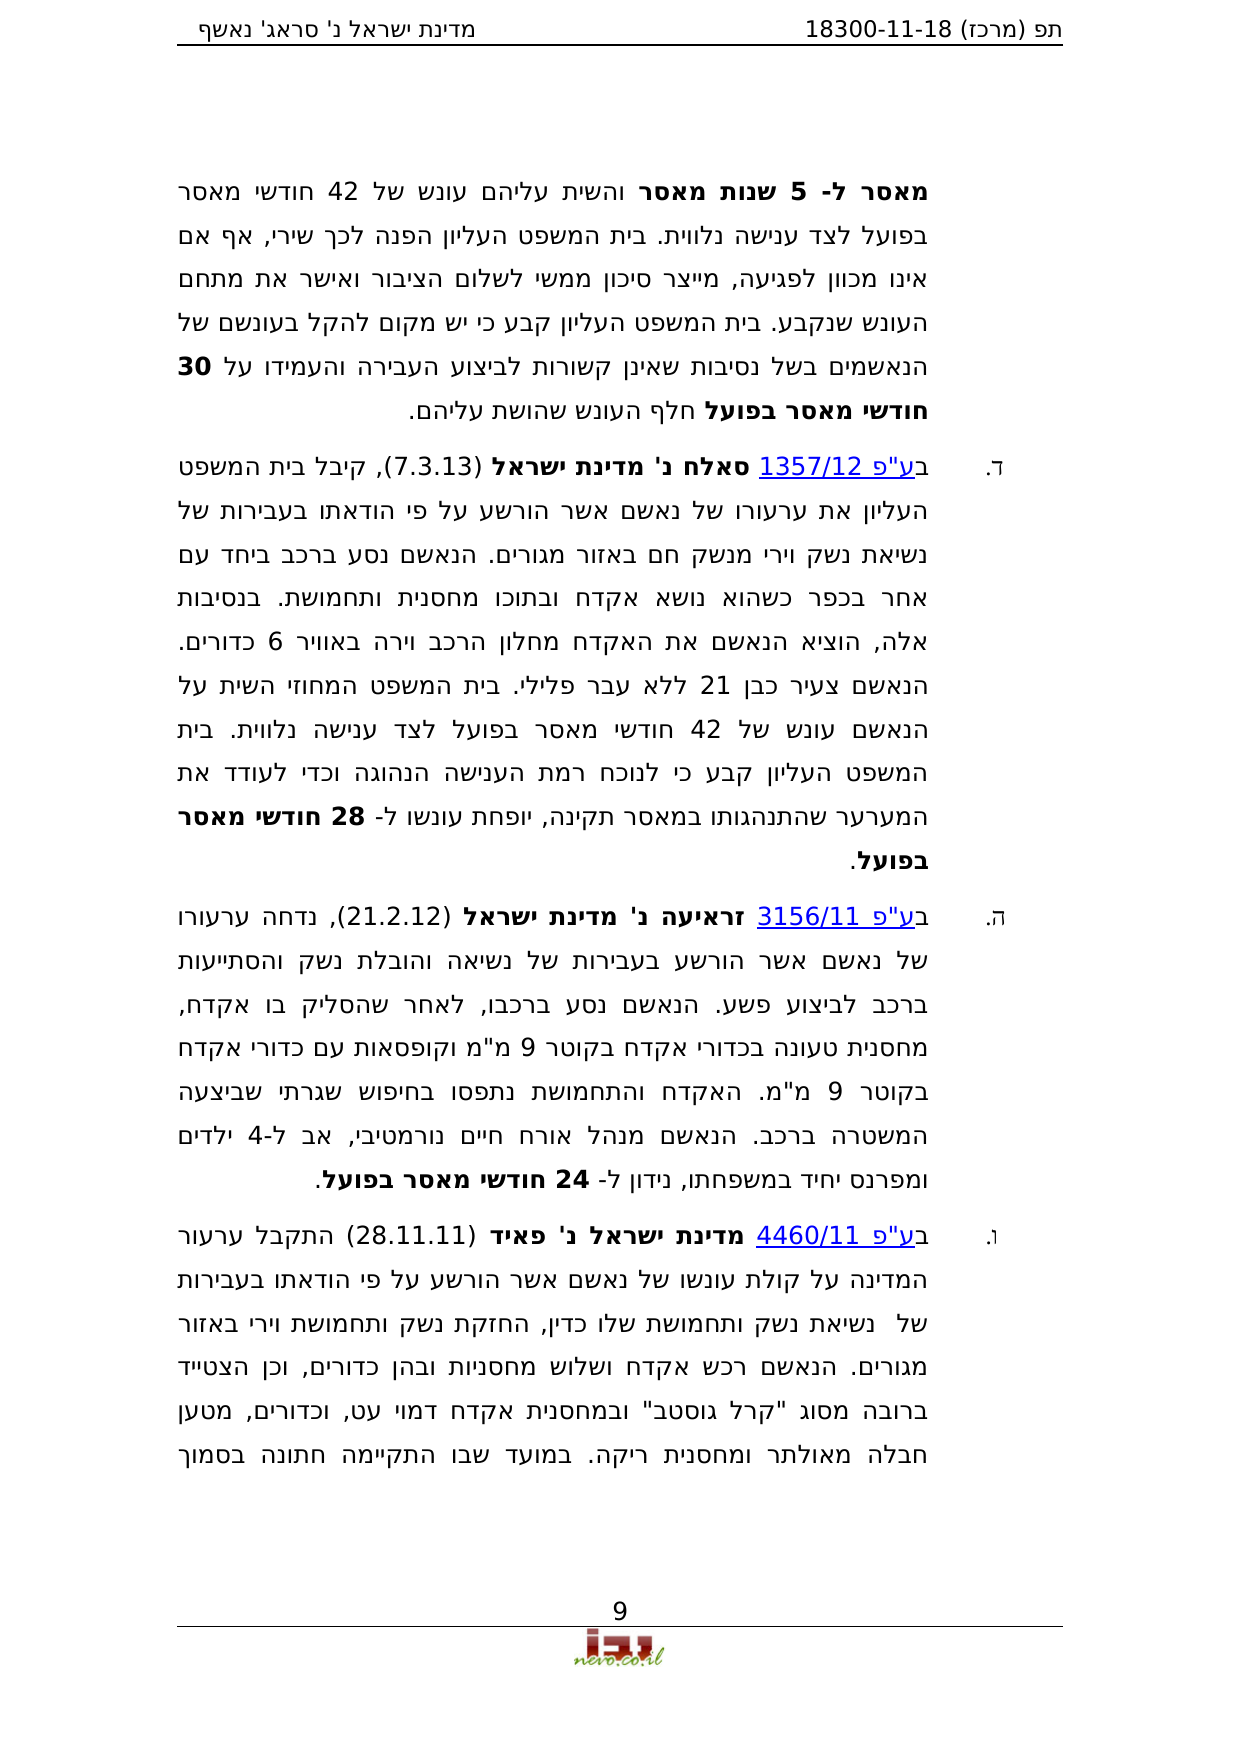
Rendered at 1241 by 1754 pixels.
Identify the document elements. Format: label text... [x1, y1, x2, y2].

list בע"פ 1357/12 סאלח נ' מדינת ישראל (7.3.13), קיבל בית המשפט העליון את ערעורו של נאשם אשר הורשע על פי הודאתו בעבירות של נשיאת נשק וירי מנשק חם באזור מגורים. הנאשם נסע ברכב ביחד עם אחר בכפר כשהוא נושא אקדח ובתוכו מחסנית ותחמושת. בנסיבות אלה, הוציא הנאשם את האקדח מחלון הרכב וירה באוויר 6 כדורים. הנאשם צעיר כבן 21 ללא עבר פלילי. בית המשפט המחוזי השית על הנאשם עונש של 42 חודשי מאסר בפועל לצד ענישה נלווית. בית המשפט העליון קבע כי לנוכח רמת הענישה הנהוגה וכדי לעודד את המערער שהתנהגותו במאסר תקינה, יופחת עונשו ל- 28 חודשי מאסר בפועל. [177, 452, 985, 875]
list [177, 177, 985, 425]
picture [574, 1628, 666, 1667]
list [177, 1221, 985, 1469]
list בע"פ 3156/11 זראיעה נ' מדינת ישראל (21.2.12), נדחה ערעורו של נאשם אשר הורשע בעבירות של נשיאה והובלת נשק והסתייעות ברכב לביצוע פשע. הנאשם נסע ברכבו, לאחר שהסליק בו אקדח, מחסנית טעונה בכדורי אקדח בקוטר 9 מ"מ וקופסאות עם כדורי אקדח בקוטר 9 מ"מ. האקדח והתחמושת נתפסו בחיפוש שגרתי שביצעה המשטרה ברכב. הנאשם מנהל אורח חיים נורמטיבי, אב ל-4 ילדים ומפרנס יחיד במשפחתו, נידון ל- 24 חודשי מאסר בפועל. [177, 902, 985, 1194]
